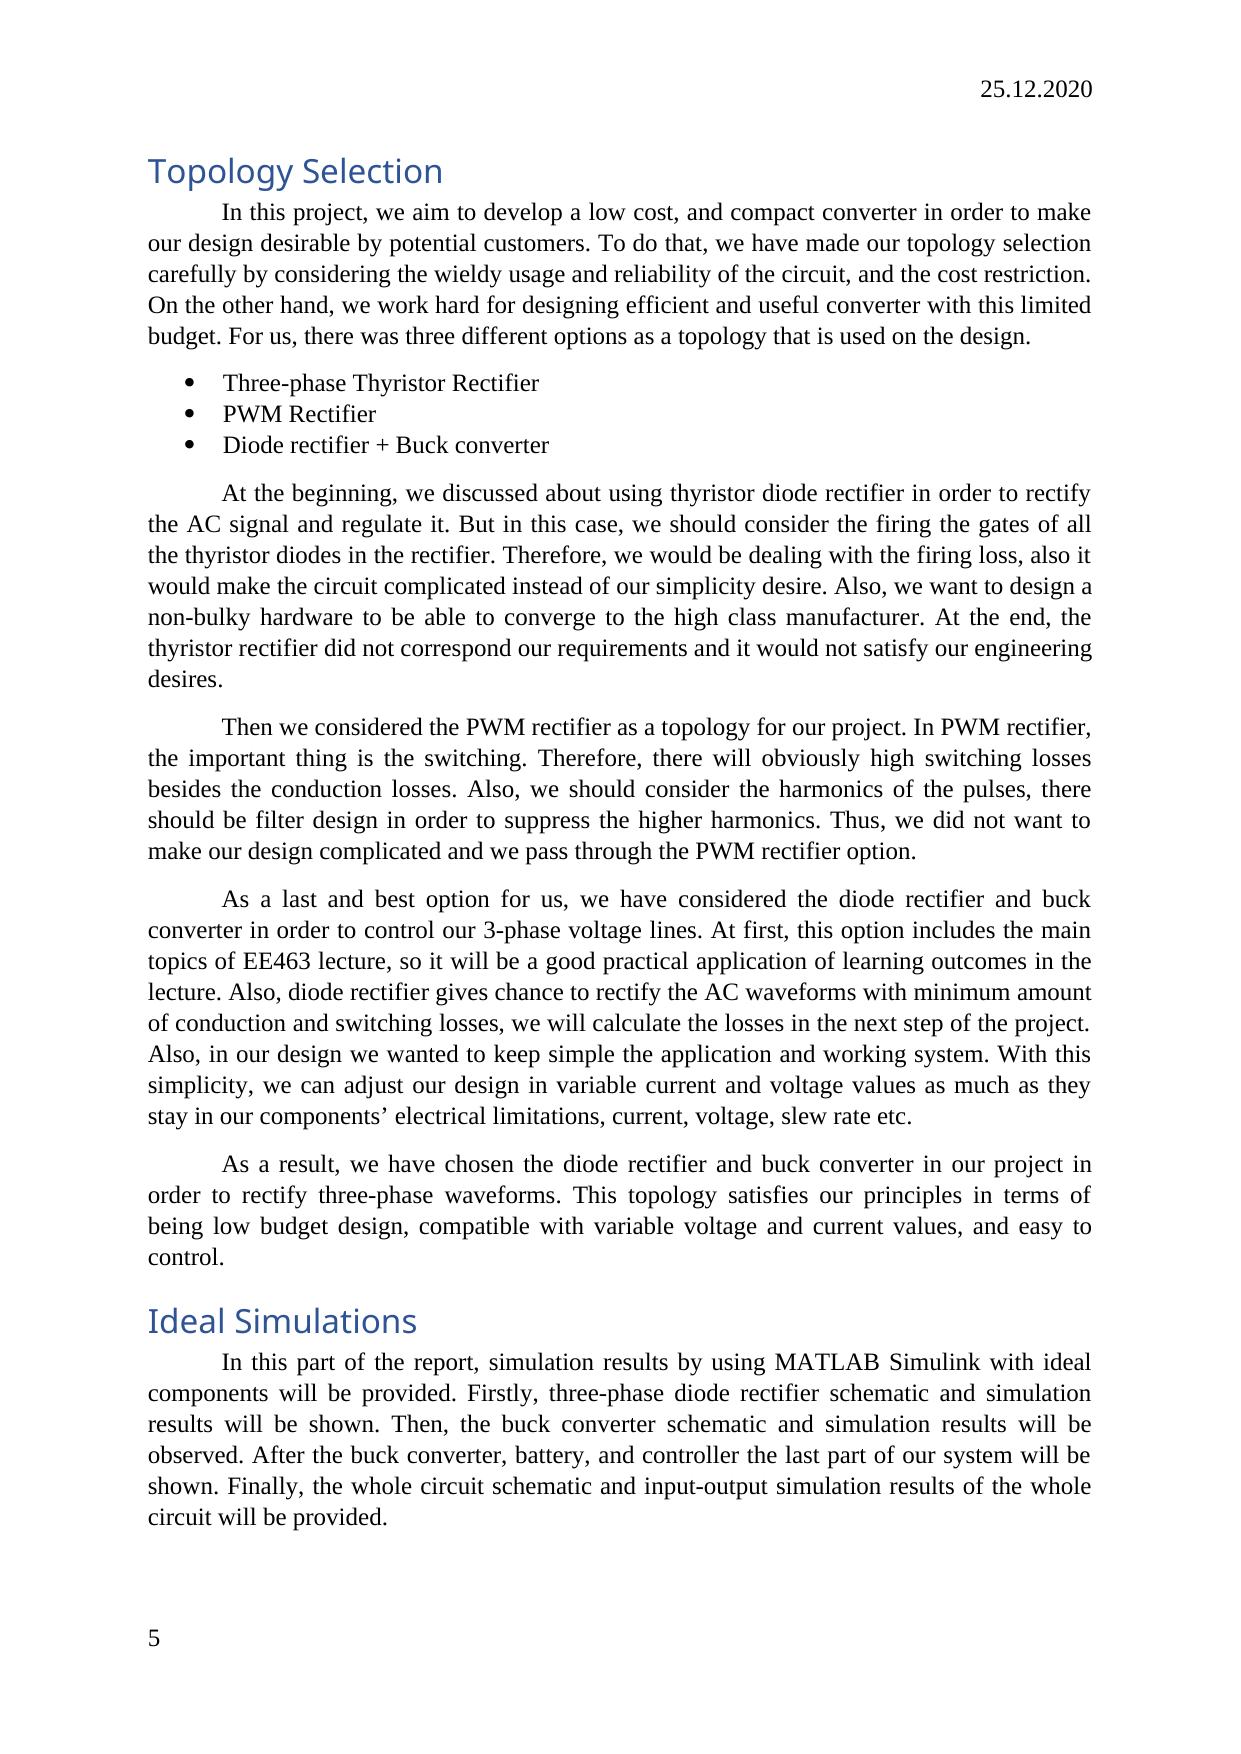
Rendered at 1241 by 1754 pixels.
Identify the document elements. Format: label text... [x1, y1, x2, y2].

list Diode rectifier + Buck converter [185, 431, 1093, 459]
list PWM Rectifier [185, 399, 1093, 428]
subtitle Ideal Simulations [148, 1298, 1093, 1344]
text As a result, we have chosen the diode rectifier and buck converter in our project in order to rectify three-phase waveforms. This topology satisfies our principles in terms of being low budget design, compatible with variable voltage and current values, and easy to control. [148, 1149, 1093, 1271]
text Then we considered the PWM rectifier as a topology for our project. In PWM rectifier, the important thing is the switching. Therefore, there will obviously high switching losses besides the conduction losses. Also, we should consider the harmonics of the pulses, there should be filter design in order to suppress the higher harmonics. Thus, we did not want to make our design complicated and we pass through the PWM rectifier option. [148, 712, 1093, 865]
text At the beginning, we discussed about using thyristor diode rectifier in order to rectify the AC signal and regulate it. But in this case, we should consider the firing the gates of all the thyristor diodes in the rectifier. Therefore, we would be dealing with the firing loss, also it would make the circuit complicated instead of our simplicity desire. Also, we want to design a non-bulky hardware to be able to converge to the high class manufacturer. At the end, the thyristor rectifier did not correspond our requirements and it would not satisfy our engineering desires. [148, 478, 1093, 693]
subtitle Topology Selection [148, 148, 1093, 193]
text In this part of the report, simulation results by using MATLAB Simulink with ideal components will be provided. Firstly, three-phase diode rectifier schematic and simulation results will be shown. Then, the buck converter schematic and simulation results will be observed. After the buck converter, battery, and controller the last part of our system will be shown. Finally, the whole circuit schematic and input-output simulation results of the whole circuit will be provided. [148, 1347, 1093, 1531]
text As a last and best option for us, we have considered the diode rectifier and buck converter in order to control our 3-phase voltage lines. At first, this option includes the main topics of EE463 lecture, so it will be a good practical application of learning outcomes in the lecture. Also, diode rectifier gives chance to rectify the AC waveforms with minimum amount of conduction and switching losses, we will calculate the losses in the next step of the project. Also, in our design we wanted to keep simple the application and working system. With this simplicity, we can adjust our design in variable current and voltage values as much as they stay in our components’ electrical limitations, current, voltage, slew rate etc. [148, 884, 1093, 1130]
list Three-phase Thyristor Rectifier [185, 368, 1093, 397]
text In this project, we aim to develop a low cost, and compact converter in order to make our design desirable by potential customers. To do that, we have made our topology selection carefully by considering the wieldy usage and reliability of the circuit, and the cost restriction. On the other hand, we work hard for designing efficient and useful converter with this limited budget. For us, there was three different options as a topology that is used on the design. [148, 197, 1093, 349]
